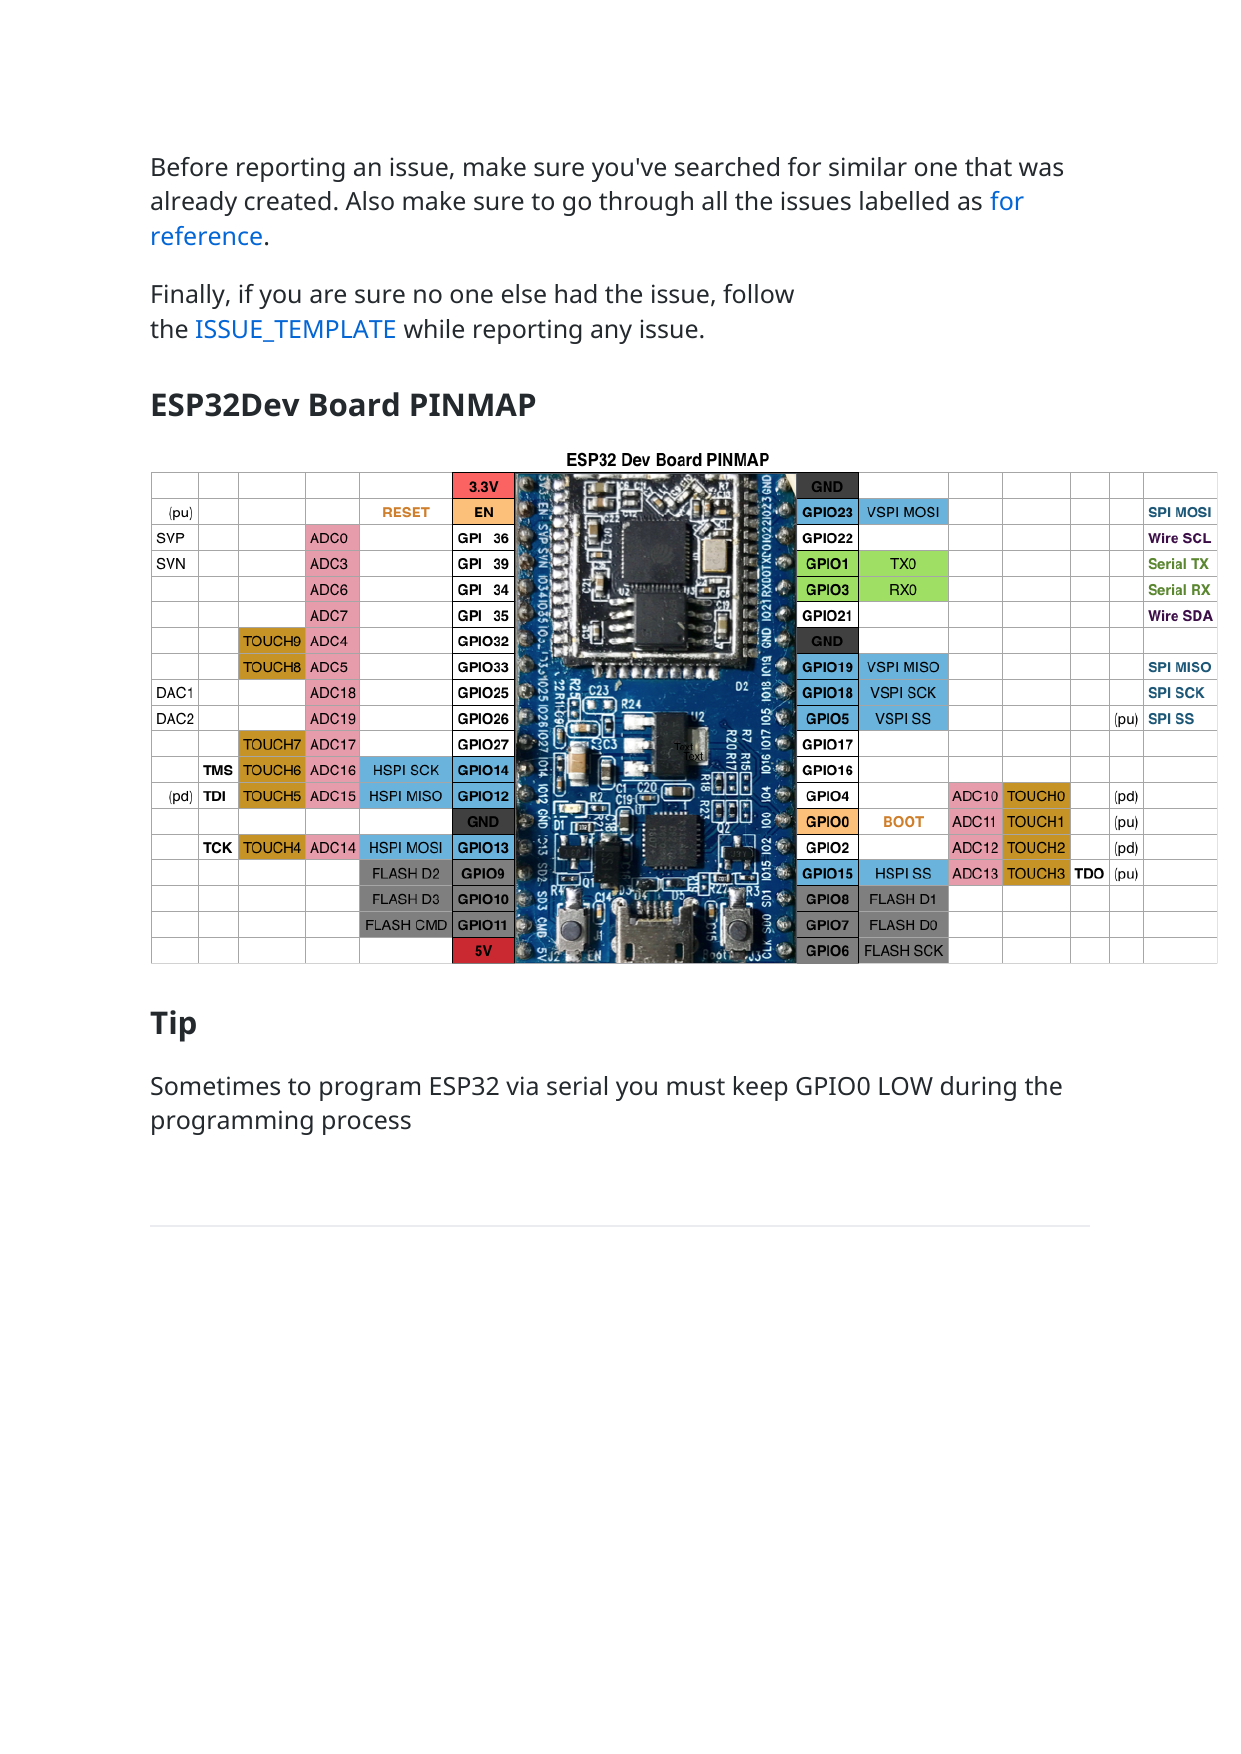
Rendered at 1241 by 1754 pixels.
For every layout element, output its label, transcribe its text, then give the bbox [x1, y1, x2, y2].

text Before reporting an issue, make sure you've searched for similar one that was already created. Also make sure to go through all the issues labelled as for reference. [150, 150, 1090, 252]
text Finally, if you are sure no one else had the issue, follow the ISSUE_TEMPLATE while reporting any issue. [150, 277, 1090, 345]
text Sometimes to program ESP32 via serial you must keep GPIO0 LOW during the programming process [150, 1069, 1090, 1137]
subtitle Tip [150, 1001, 1090, 1044]
subtitle ESP32Dev Board PINMAP [150, 383, 1090, 425]
picture [150, 450, 1218, 964]
